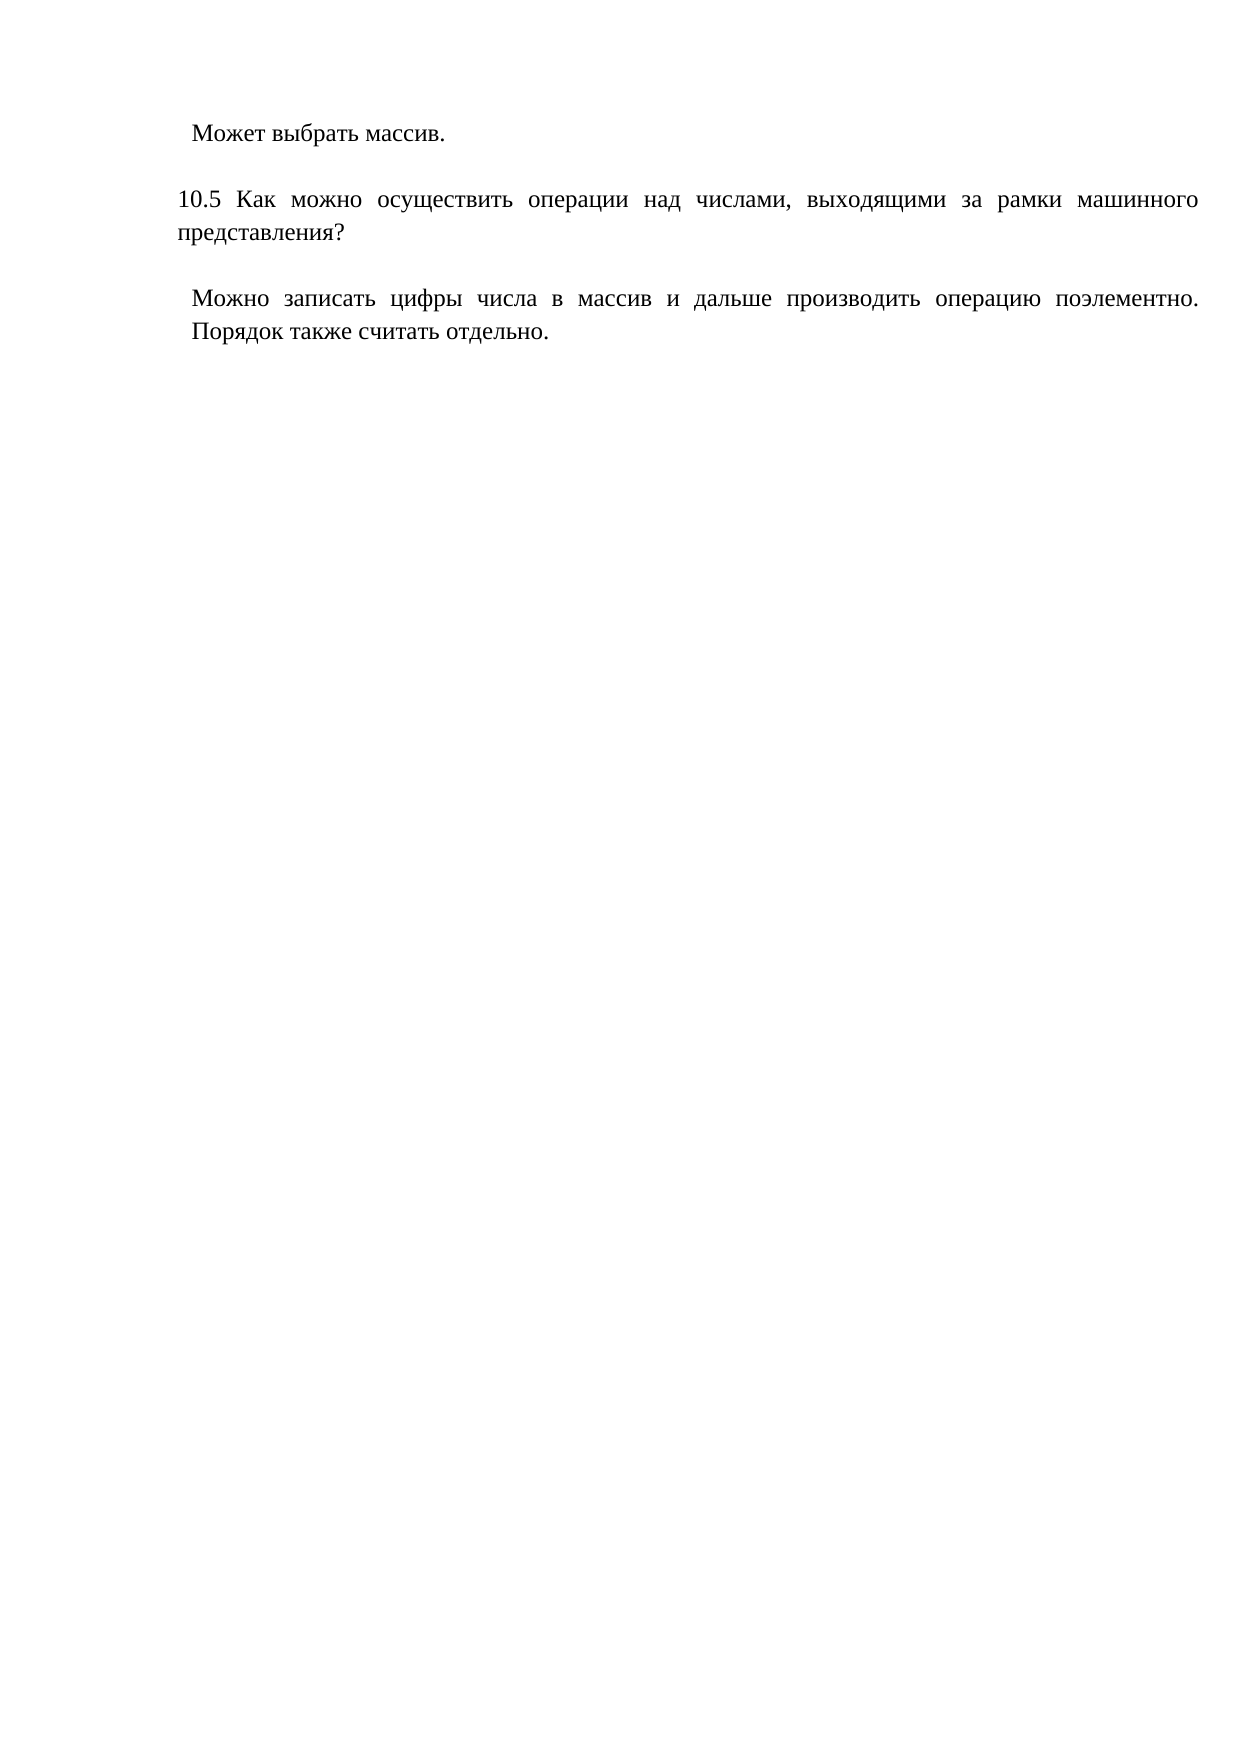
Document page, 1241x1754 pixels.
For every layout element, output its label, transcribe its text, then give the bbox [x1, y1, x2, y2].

list Можно записать цифры числа в массив и дальше производить операцию поэлементно. Порядок также считать отдельно. [191, 283, 1200, 345]
list Может выбрать массив. [191, 118, 1200, 147]
text 10.5 Как можно осуществить операции над числами, выходящими за рамки машинного представления? [177, 184, 1200, 246]
